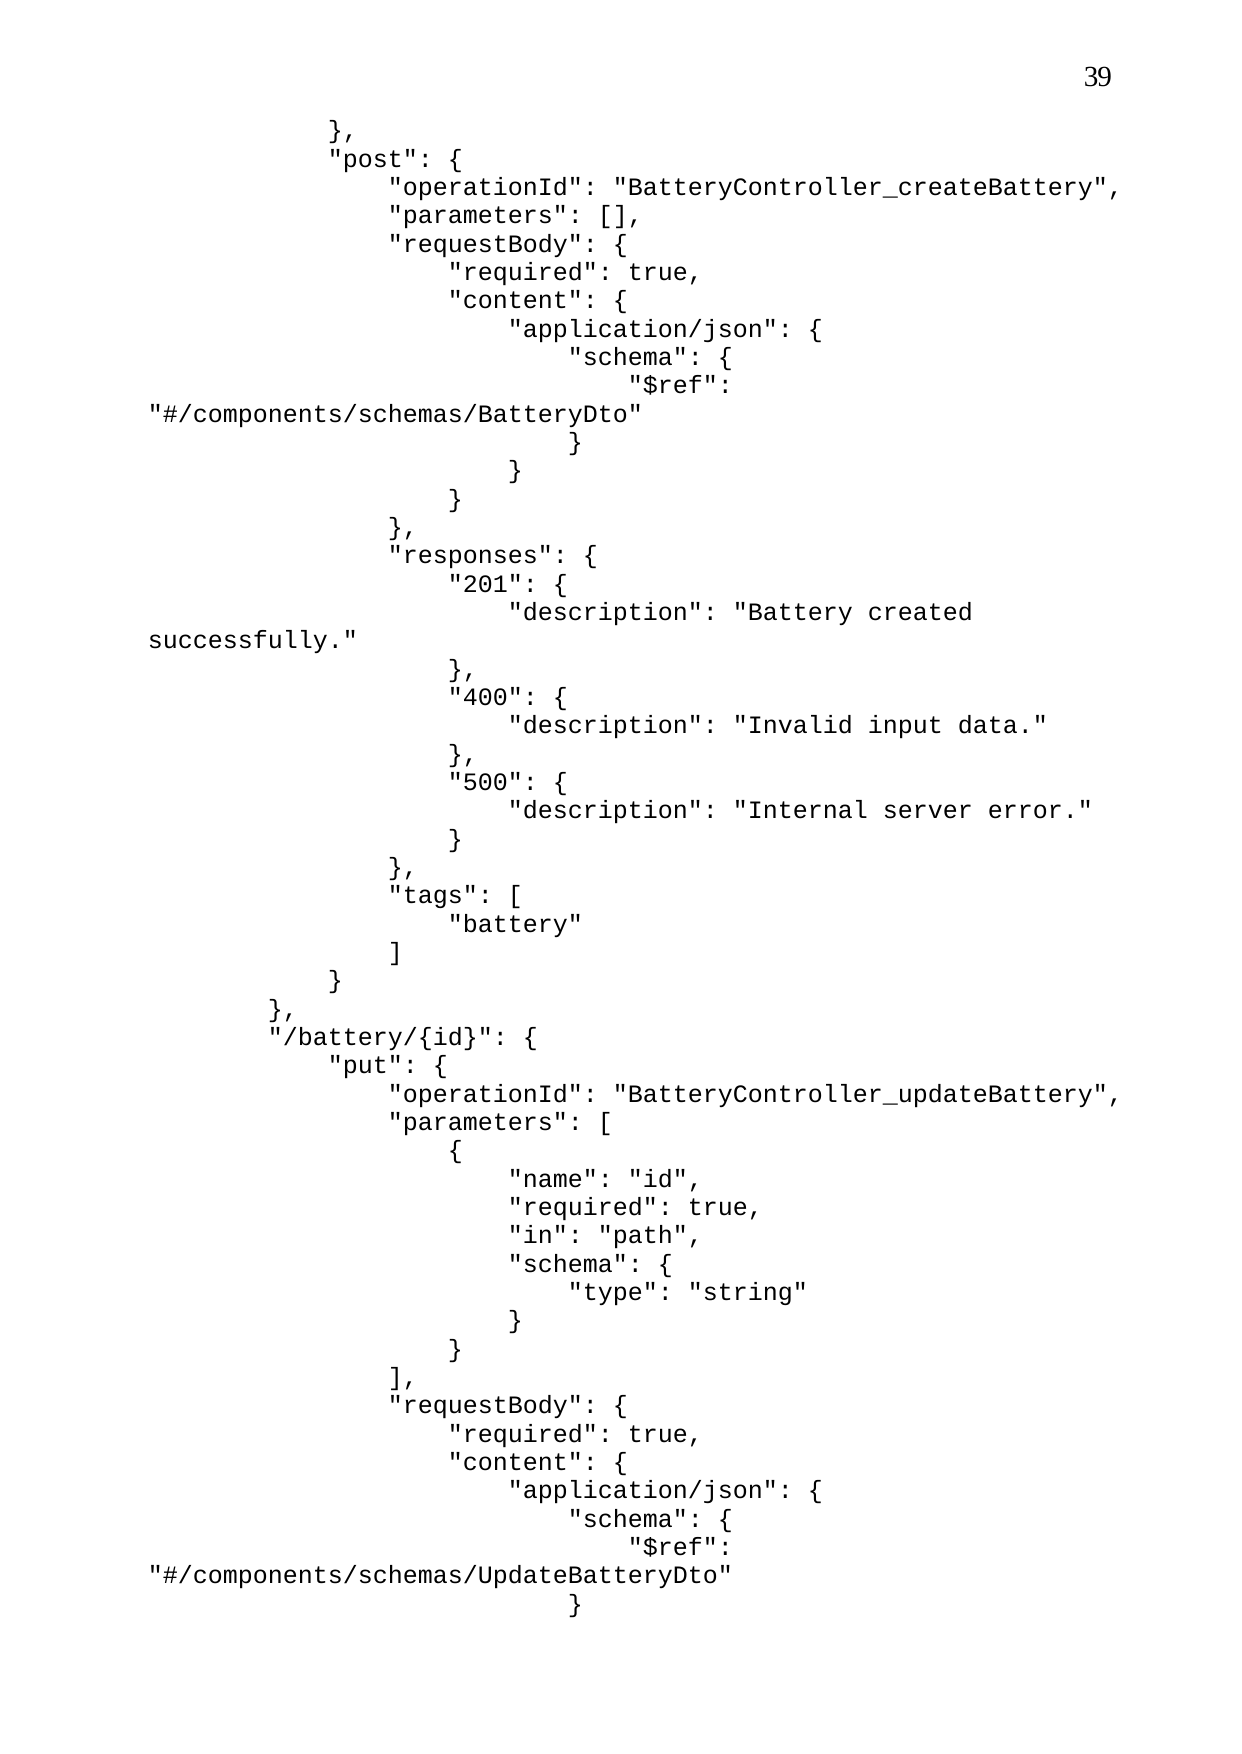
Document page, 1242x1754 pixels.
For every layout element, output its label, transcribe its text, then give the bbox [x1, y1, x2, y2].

text } [148, 968, 1183, 996]
text ] [148, 940, 1183, 968]
text } [148, 1308, 1183, 1336]
text }, [148, 855, 1183, 883]
text } [148, 458, 1183, 486]
text "parameters": [], [148, 203, 1183, 231]
text "application/json": { [148, 1478, 1183, 1506]
text "required": true, [148, 1421, 1183, 1450]
text "$ref": "#/components/schemas/UpdateBatteryDto" [148, 1535, 1183, 1591]
text "requestBody": { [148, 231, 1183, 260]
text "description": "Battery created successfully." [148, 600, 1183, 656]
text { [148, 1138, 1183, 1166]
text "description": "Internal server error." [148, 798, 1183, 826]
text "application/json": { [148, 316, 1183, 345]
text "name": "id", [148, 1166, 1183, 1195]
text "operationId": "BatteryController_createBattery", [148, 175, 1183, 203]
text "content": { [148, 1450, 1183, 1478]
text "put": { [148, 1053, 1183, 1081]
text "in": "path", [148, 1223, 1183, 1251]
text }, [148, 996, 1183, 1025]
text ], [148, 1365, 1183, 1393]
text }, [148, 515, 1183, 543]
text }, [148, 118, 1183, 146]
text "description": "Invalid input data." [148, 713, 1183, 741]
text "battery" [148, 911, 1183, 940]
text }, [148, 656, 1183, 685]
text "201": { [148, 571, 1183, 600]
text "400": { [148, 685, 1183, 713]
text } [148, 486, 1183, 515]
text "type": "string" [148, 1280, 1183, 1308]
text "schema": { [148, 345, 1183, 373]
text } [148, 430, 1183, 458]
text } [148, 1591, 1183, 1620]
text "500": { [148, 770, 1183, 798]
text "requestBody": { [148, 1393, 1183, 1421]
text "parameters": [ [148, 1110, 1183, 1138]
text "operationId": "BatteryController_updateBattery", [148, 1081, 1183, 1110]
text "tags": [ [148, 883, 1183, 911]
text } [148, 1336, 1183, 1365]
text "post": { [148, 146, 1183, 175]
text "required": true, [148, 1195, 1183, 1223]
text "required": true, [148, 260, 1183, 288]
text } [148, 826, 1183, 855]
text "content": { [148, 288, 1183, 316]
text "/battery/{id}": { [148, 1025, 1183, 1053]
text }, [148, 741, 1183, 770]
text "schema": { [148, 1506, 1183, 1535]
text "$ref": "#/components/schemas/BatteryDto" [148, 373, 1183, 430]
text "responses": { [148, 543, 1183, 571]
text "schema": { [148, 1251, 1183, 1280]
